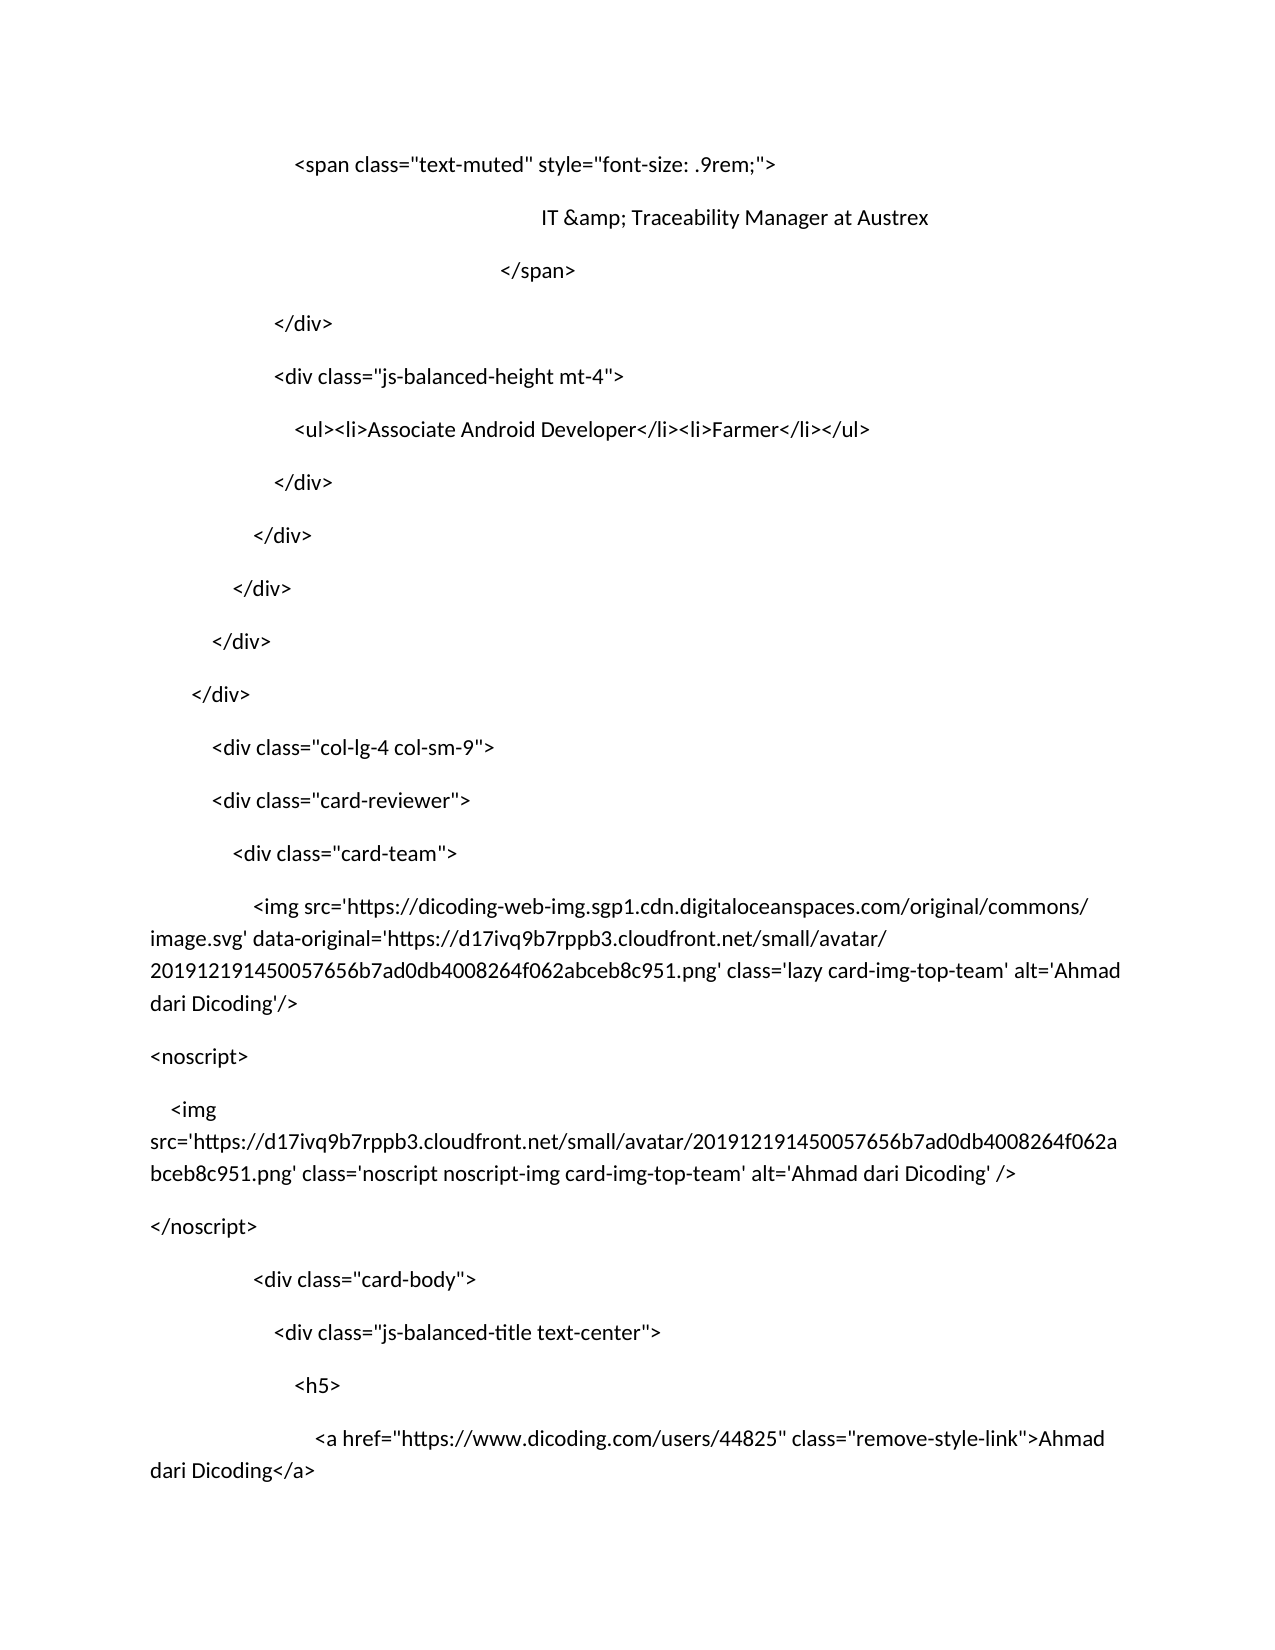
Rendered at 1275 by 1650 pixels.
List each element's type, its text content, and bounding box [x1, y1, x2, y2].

text <span class="text-muted" style="font-size: .9rem;"> [150, 150, 1125, 178]
text <div class="js-balanced-title text-center"> [150, 1318, 1125, 1346]
text </div> [150, 468, 1125, 496]
text <h5> [150, 1371, 1125, 1399]
text <noscript> [150, 1042, 1125, 1070]
text </div> [150, 627, 1125, 655]
text <a href="https://www.dicoding.com/users/44825" class="remove-style-link">Ahmad dari Dicoding</a> [150, 1424, 1125, 1484]
text </noscript> [150, 1212, 1125, 1240]
text <div class="card-reviewer"> [150, 786, 1125, 814]
text </div> [150, 574, 1125, 602]
text <img src='https://d17ivq9b7rppb3.cloudfront.net/small/avatar/201912191450057656b7ad0db4008264f062abceb8c951.png' class='noscript noscript-img card-img-top-team' alt='Ahmad dari Dicoding' /> [150, 1095, 1125, 1187]
text <div class="card-body"> [150, 1265, 1125, 1293]
text <img src='https://dicoding-web-img.sgp1.cdn.digitaloceanspaces.com/original/commons/image.svg' data-original='https://d17ivq9b7rppb3.cloudfront.net/small/avatar/201912191450057656b7ad0db4008264f062abceb8c951.png' class='lazy card-img-top-team' alt='Ahmad dari Dicoding'/> [150, 892, 1125, 1017]
text <ul><li>Associate Android Developer</li><li>Farmer</li></ul> [150, 415, 1125, 443]
text </div> [150, 309, 1125, 337]
text </div> [150, 521, 1125, 549]
text </span> [150, 256, 1125, 284]
text IT &amp; Traceability Manager at Austrex [150, 203, 1125, 231]
text <div class="card-team"> [150, 839, 1125, 867]
text </div> [150, 680, 1125, 708]
text <div class="js-balanced-height mt-4"> [150, 362, 1125, 390]
text <div class="col-lg-4 col-sm-9"> [150, 733, 1125, 761]
